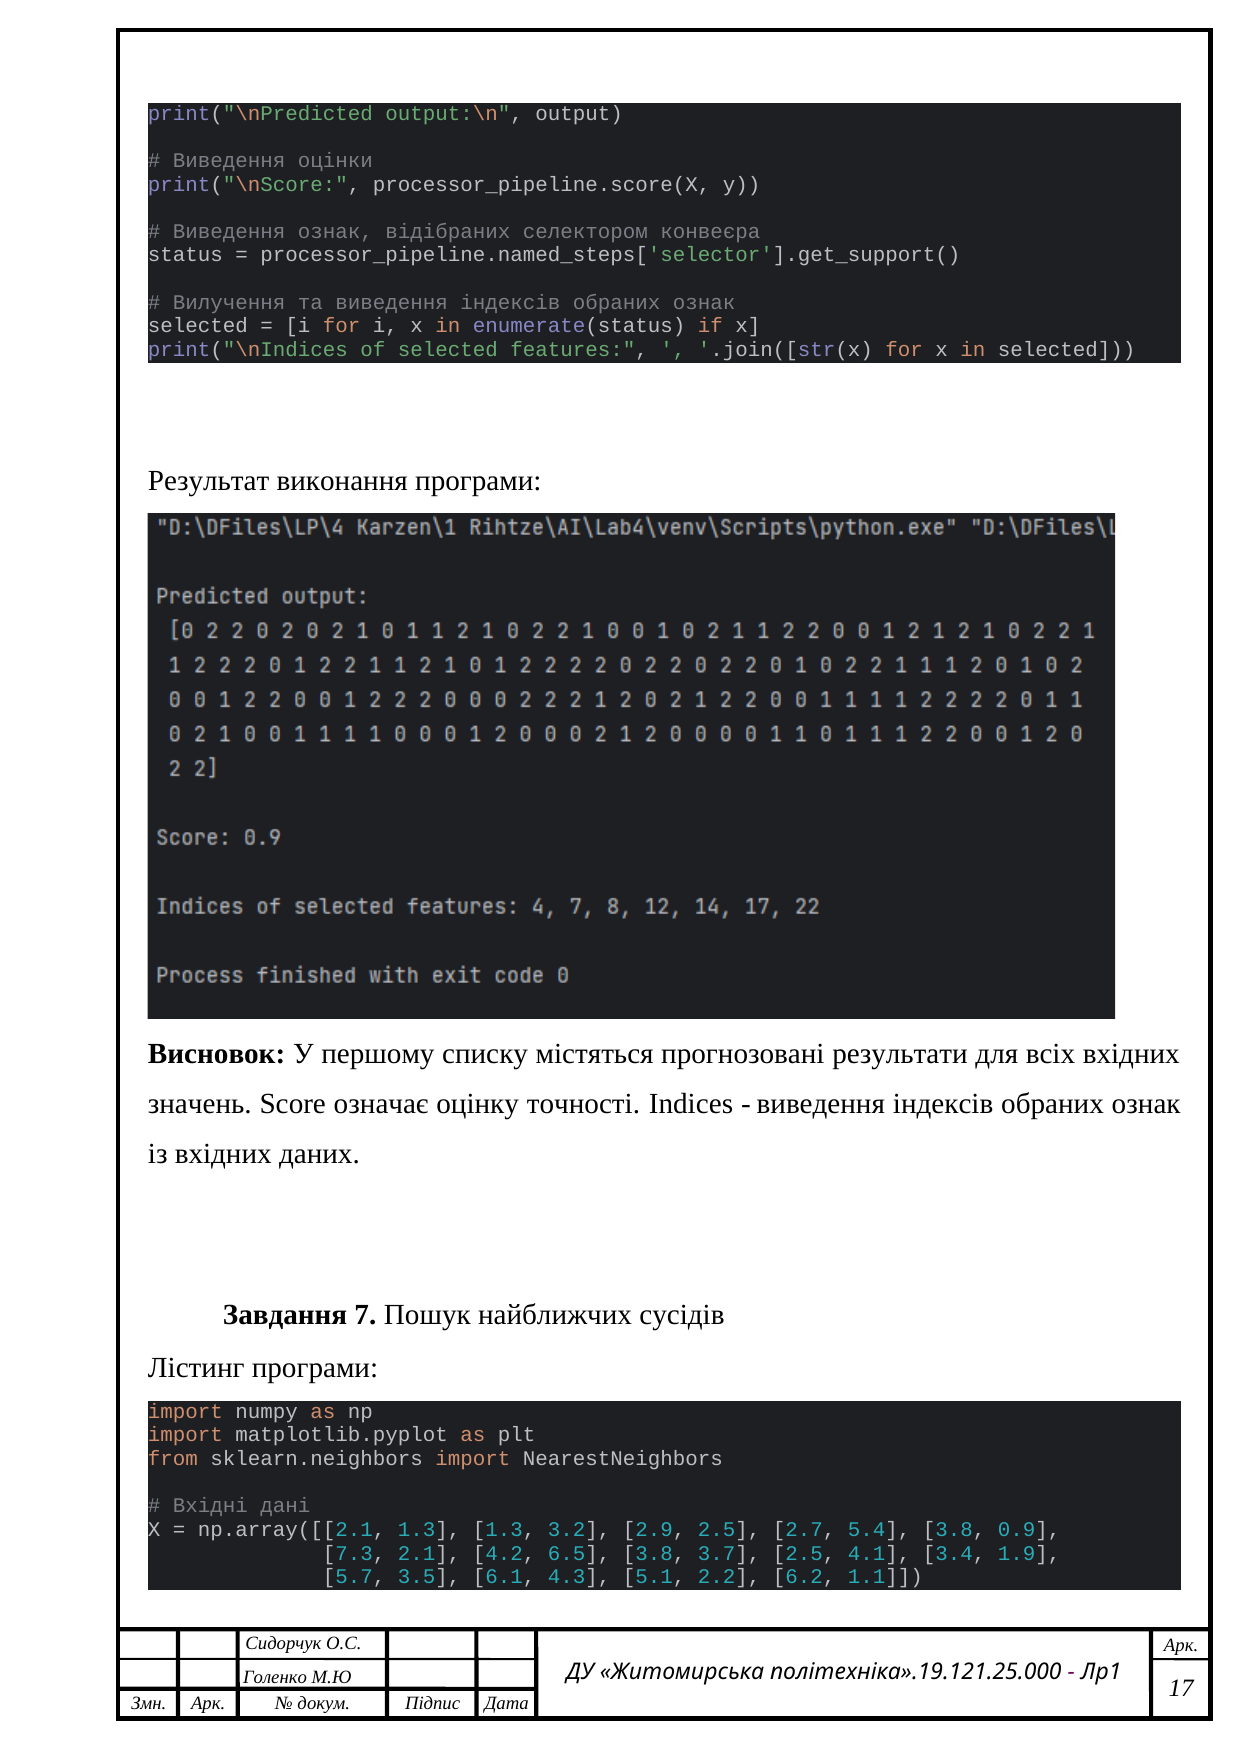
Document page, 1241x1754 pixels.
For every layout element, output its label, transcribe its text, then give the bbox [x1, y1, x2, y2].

text Завдання 7. Пошук найближчих сусідів [148, 1297, 1181, 1330]
picture [147, 513, 1116, 1019]
text Результат виконання програми: [148, 463, 1181, 497]
text Висновок: У першому списку містяться прогнозовані результати для всіх вхідних значень. Score означає оцінку точності. Indices - виведення індексів обраних ознак із вхідних даних. [148, 1036, 1181, 1170]
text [148, 1401, 1181, 1590]
text Лістинг програми: [148, 1350, 1181, 1384]
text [148, 103, 1181, 363]
